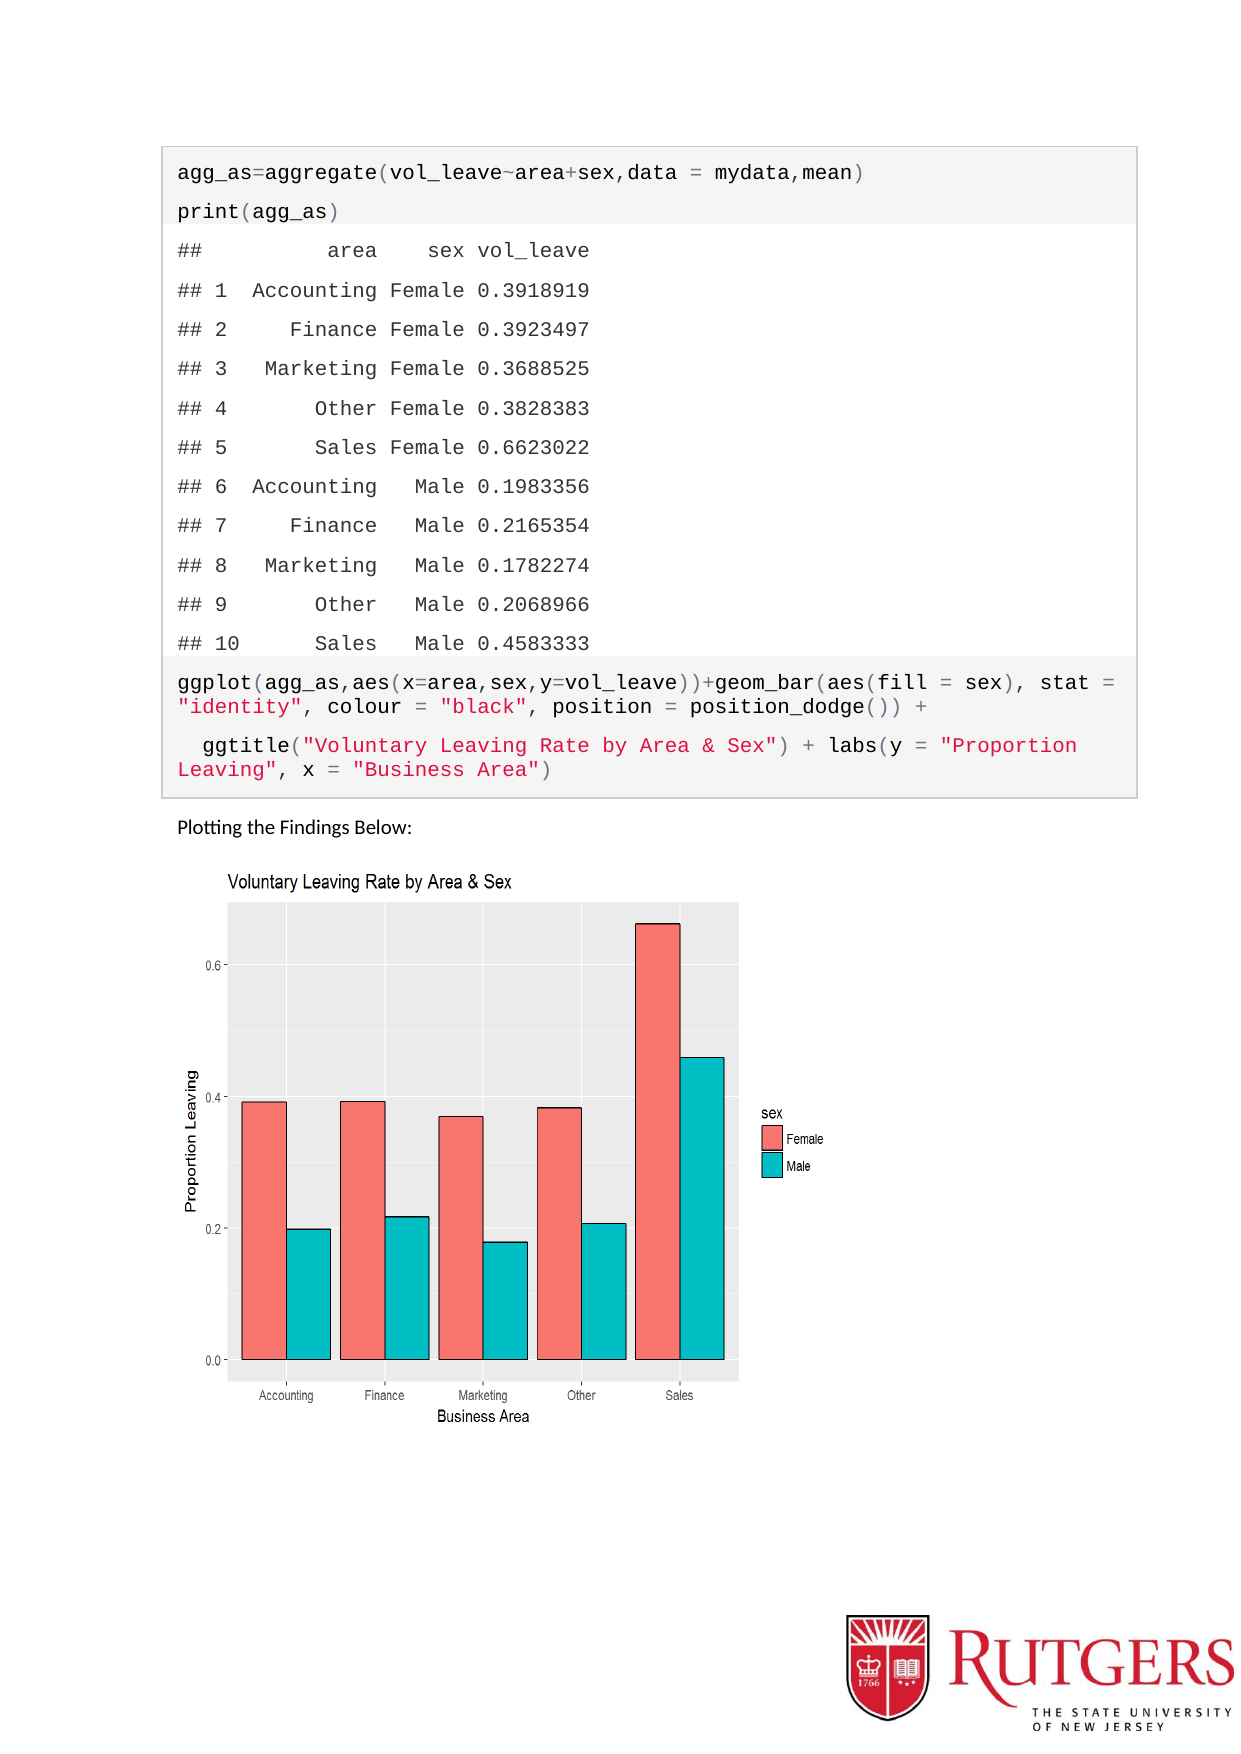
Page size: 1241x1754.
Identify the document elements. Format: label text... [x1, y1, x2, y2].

text ## 1 Accounting Female 0.3918919 [163, 263, 1136, 303]
text ggplot(agg_as,aes(x=area,sex,y=vol_leave))+geom_bar(aes(fill = sex), stat = "identity", colour = "black", position = position_dodge()) + [163, 656, 1136, 719]
picture [177, 864, 838, 1430]
text Plotting the Findings Below: [177, 814, 1121, 840]
picture [846, 1615, 1234, 1731]
text ## 9 Other Male 0.2068966 [163, 578, 1136, 617]
text ## 7 Finance Male 0.2165354 [163, 499, 1136, 538]
text ## area sex vol_leave [163, 224, 1136, 263]
text ## 4 Other Female 0.3828383 [163, 381, 1136, 421]
text agg_as=aggregate(vol_leave~area+sex,data = mydata,mean) [163, 147, 1136, 185]
text ## 2 Finance Female 0.3923497 [163, 303, 1136, 342]
text ## 6 Accounting Male 0.1983356 [163, 460, 1136, 499]
text ## 5 Sales Female 0.6623022 [163, 421, 1136, 460]
text ggtitle("Voluntary Leaving Rate by Area & Sex") + labs(y = "Proportion Leaving", x = "Business Area") [163, 719, 1136, 797]
text ## 10 Sales Male 0.4583333 [163, 617, 1136, 656]
text ## 3 Marketing Female 0.3688525 [163, 342, 1136, 381]
text ## 8 Marketing Male 0.1782274 [163, 538, 1136, 578]
text print(agg_as) [163, 185, 1136, 224]
